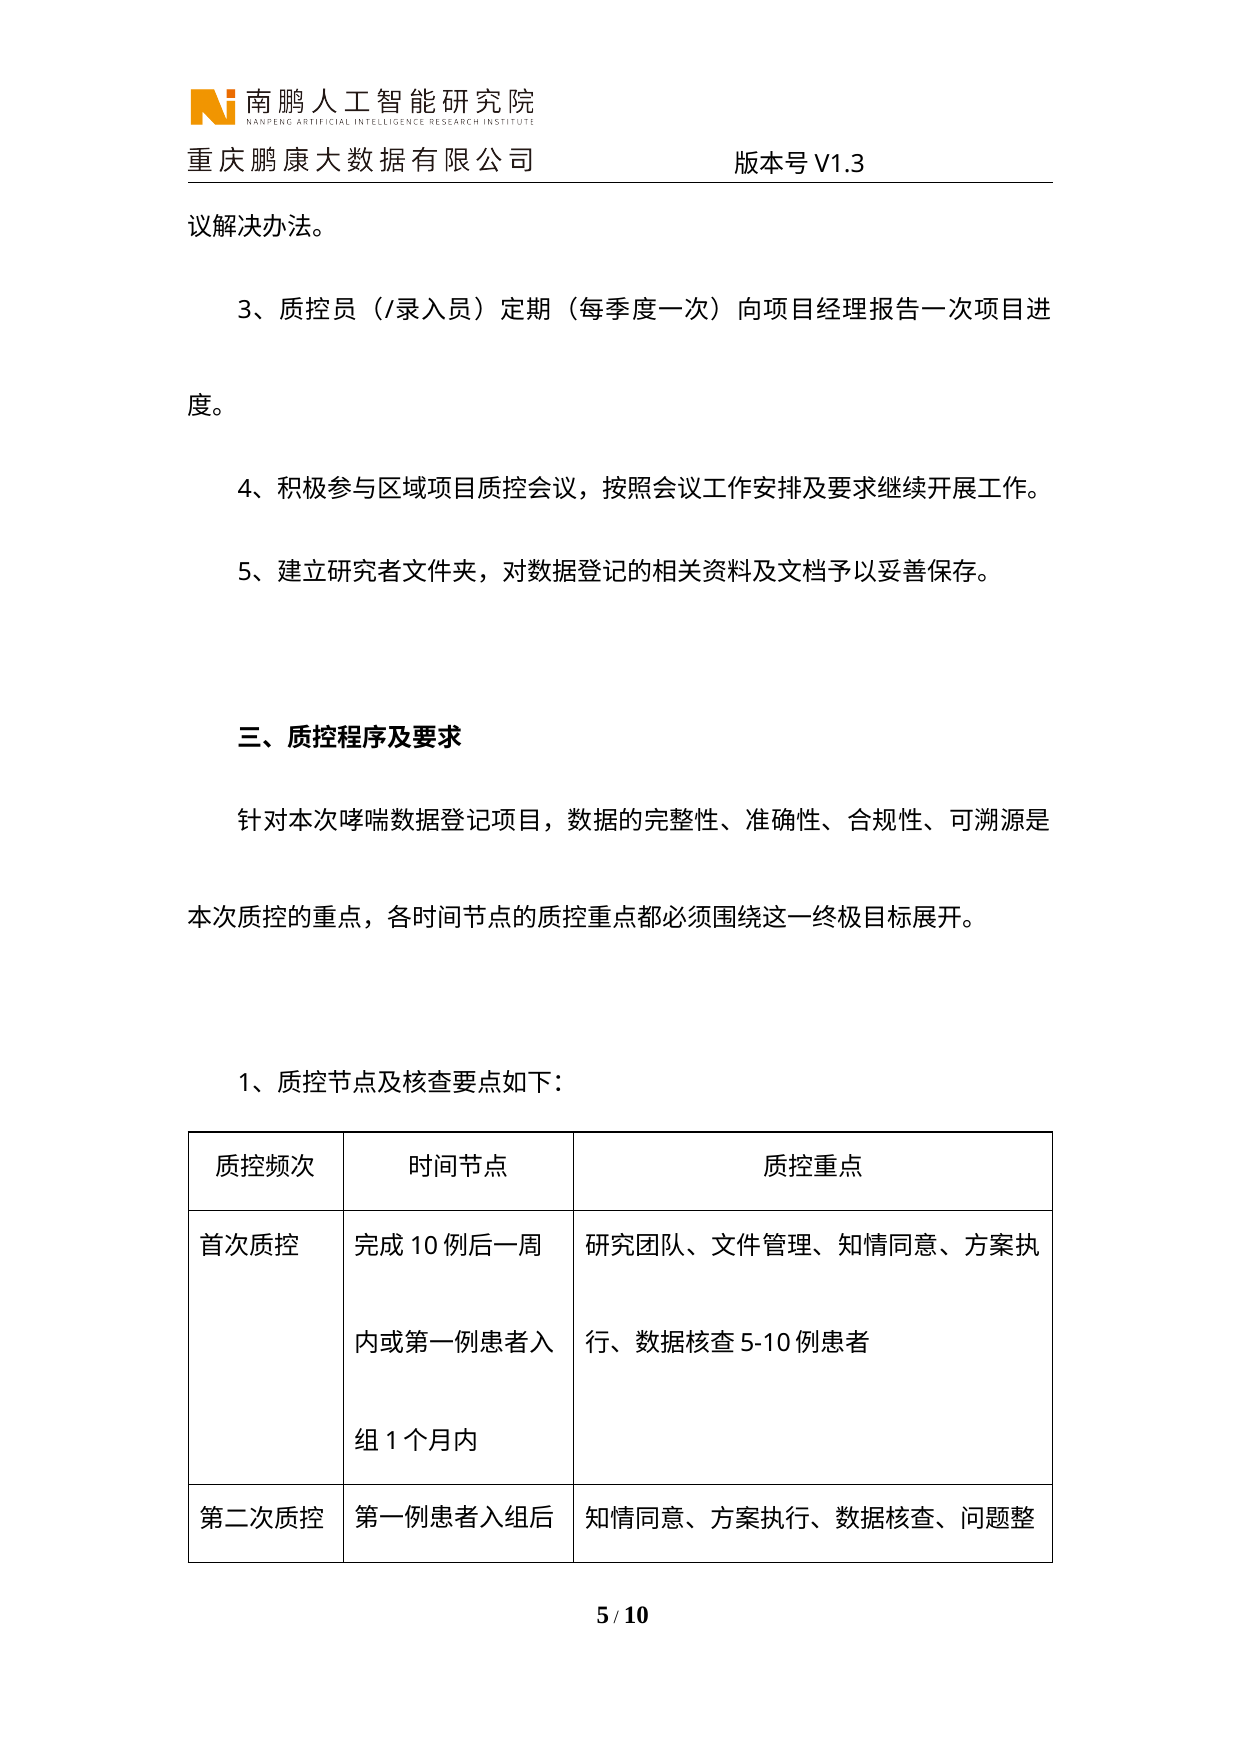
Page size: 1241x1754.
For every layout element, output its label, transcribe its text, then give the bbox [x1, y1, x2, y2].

picture [187, 88, 534, 172]
table_cell 研究团队、文件管理、知情同意、方案执行、数据核查5-10例患者 [574, 1211, 1052, 1483]
text 1、质控节点及核查要点如下： [187, 1048, 1053, 1113]
table_header 质控频次 [189, 1133, 343, 1210]
table_cell 知情同意、方案执行、数据核查、问题整改情况 [574, 1485, 1052, 1562]
table_header 质控重点 [574, 1133, 1052, 1210]
text 针对本次哮喘数据登记项目，数据的完整性、准确性、合规性、可溯源是本次质控的重点，各时间节点的质控重点都必须围绕这一终极目标展开。 [187, 786, 1053, 948]
text 3、质控员（/录入员）定期（每季度一次）向项目经理报告一次项目进度。 [187, 275, 1053, 437]
table_header 时间节点 [344, 1133, 573, 1210]
text 5、建立研究者文件夹，对数据登记的相关资料及文档予以妥善保存。 [187, 537, 1053, 602]
table_cell 第二次质控 [189, 1485, 343, 1562]
table_cell 首次质控 [189, 1211, 343, 1483]
text 三、质控程序及要求 [187, 703, 1053, 768]
table_cell 第一例患者入组后2-3个月 [344, 1485, 573, 1562]
text 2、分中心要有明确的内部质控方式，质控员抽查一定比例（30%~50%）病例进行数据核查，发现问题及时纠正，不能解决的向项目经理反映，共同商议解决办法。 [187, 193, 1053, 258]
table_cell 完成10例后一周内或第一例患者入组1个月内 [344, 1211, 573, 1483]
text 4、积极参与区域项目质控会议，按照会议工作安排及要求继续开展工作。 [187, 454, 1053, 519]
